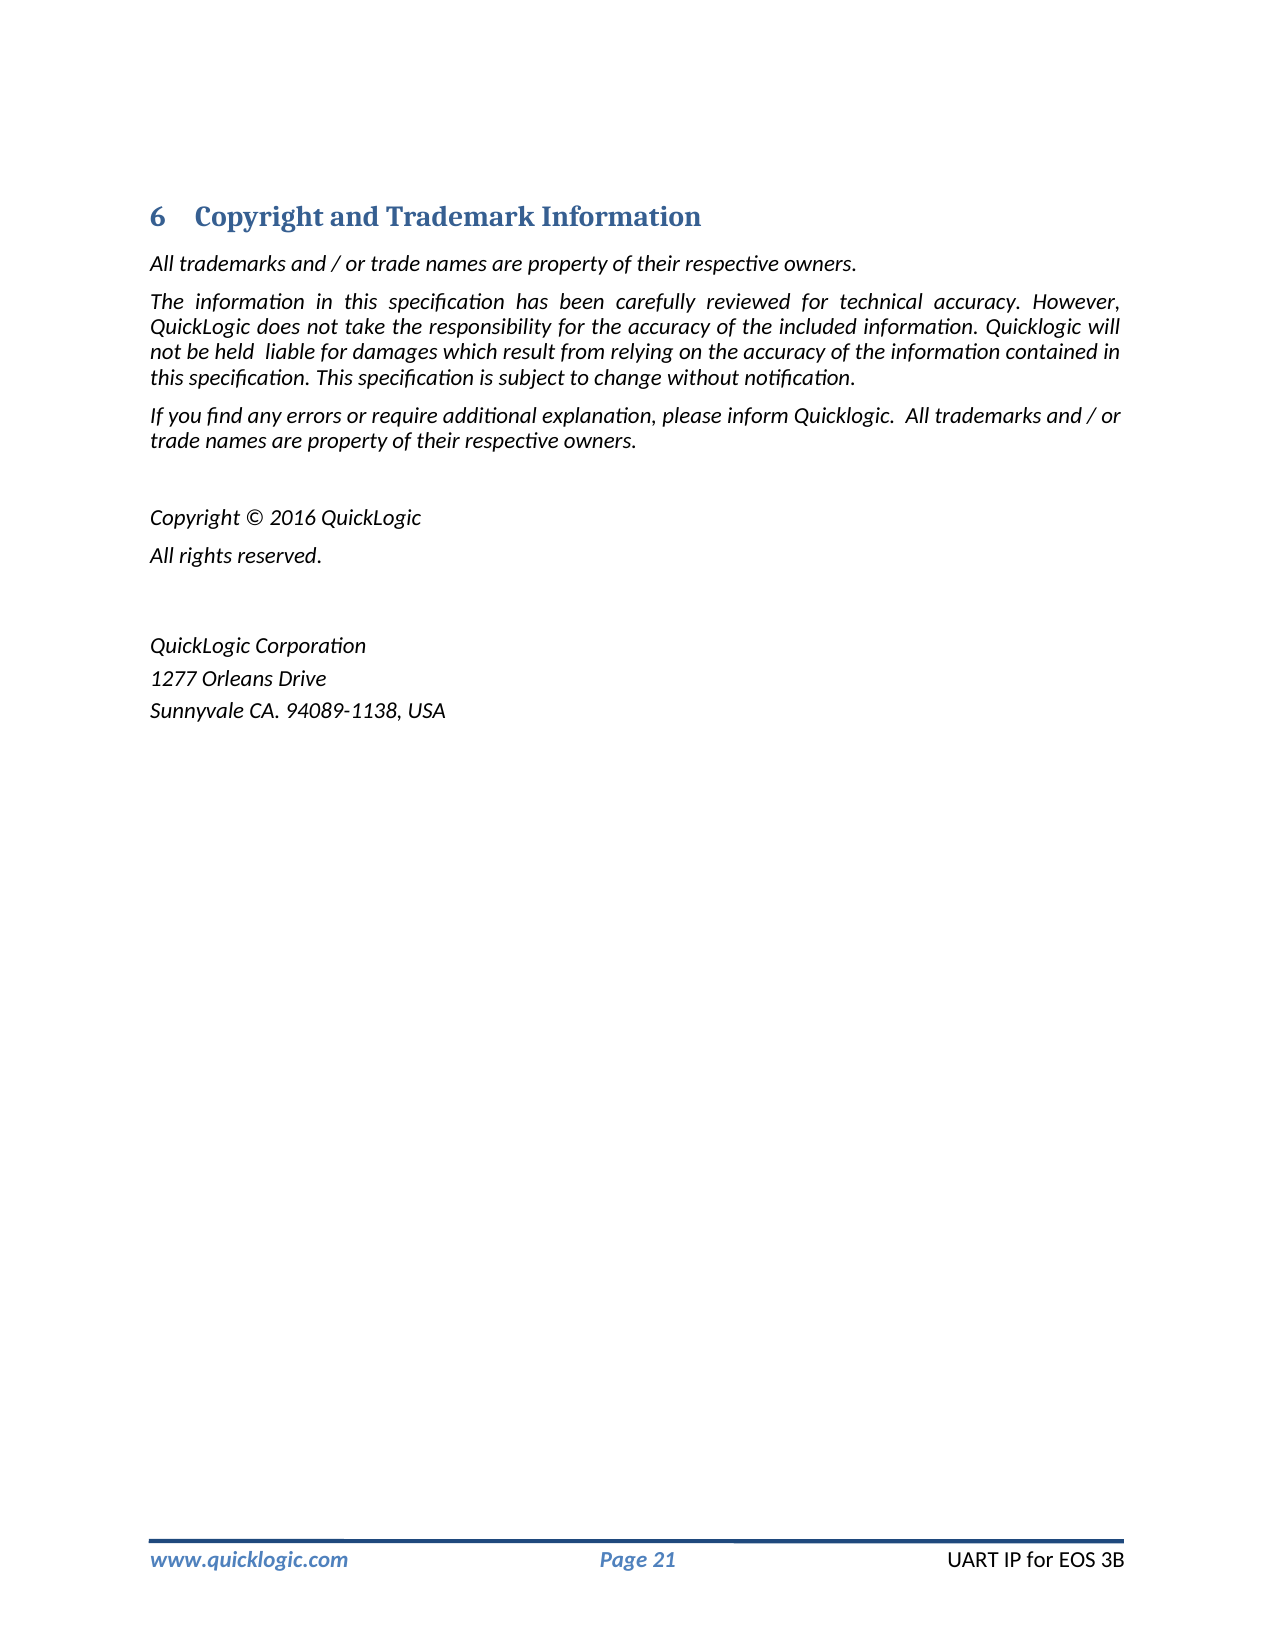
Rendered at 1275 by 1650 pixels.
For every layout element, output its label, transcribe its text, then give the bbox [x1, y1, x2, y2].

text The information in this specification has been carefully reviewed for technical accuracy. However, QuickLogic does not take the responsibility for the accuracy of the included information. Quicklogic will not be held liable for damages which result from relying on the accuracy of the information contained in this specification. This specification is subject to change without notification. [150, 289, 1125, 391]
text QuickLogic Corporation [150, 632, 1125, 659]
text 1277 Orleans Drive [150, 664, 1125, 692]
subtitle Copyright and Trademark Information [150, 200, 1125, 233]
text Copyright © 2016 QuickLogic [150, 505, 1125, 530]
text All rights reserved. [150, 543, 1125, 568]
text Sunnyvale CA. 94089-1138, USA [150, 696, 1125, 724]
text All trademarks and / or trade names are property of their respective owners. [150, 251, 1125, 276]
text If you find any errors or require additional explanation, please inform Quicklogic. All trademarks and / or trade names are property of their respective owners. [150, 403, 1125, 454]
